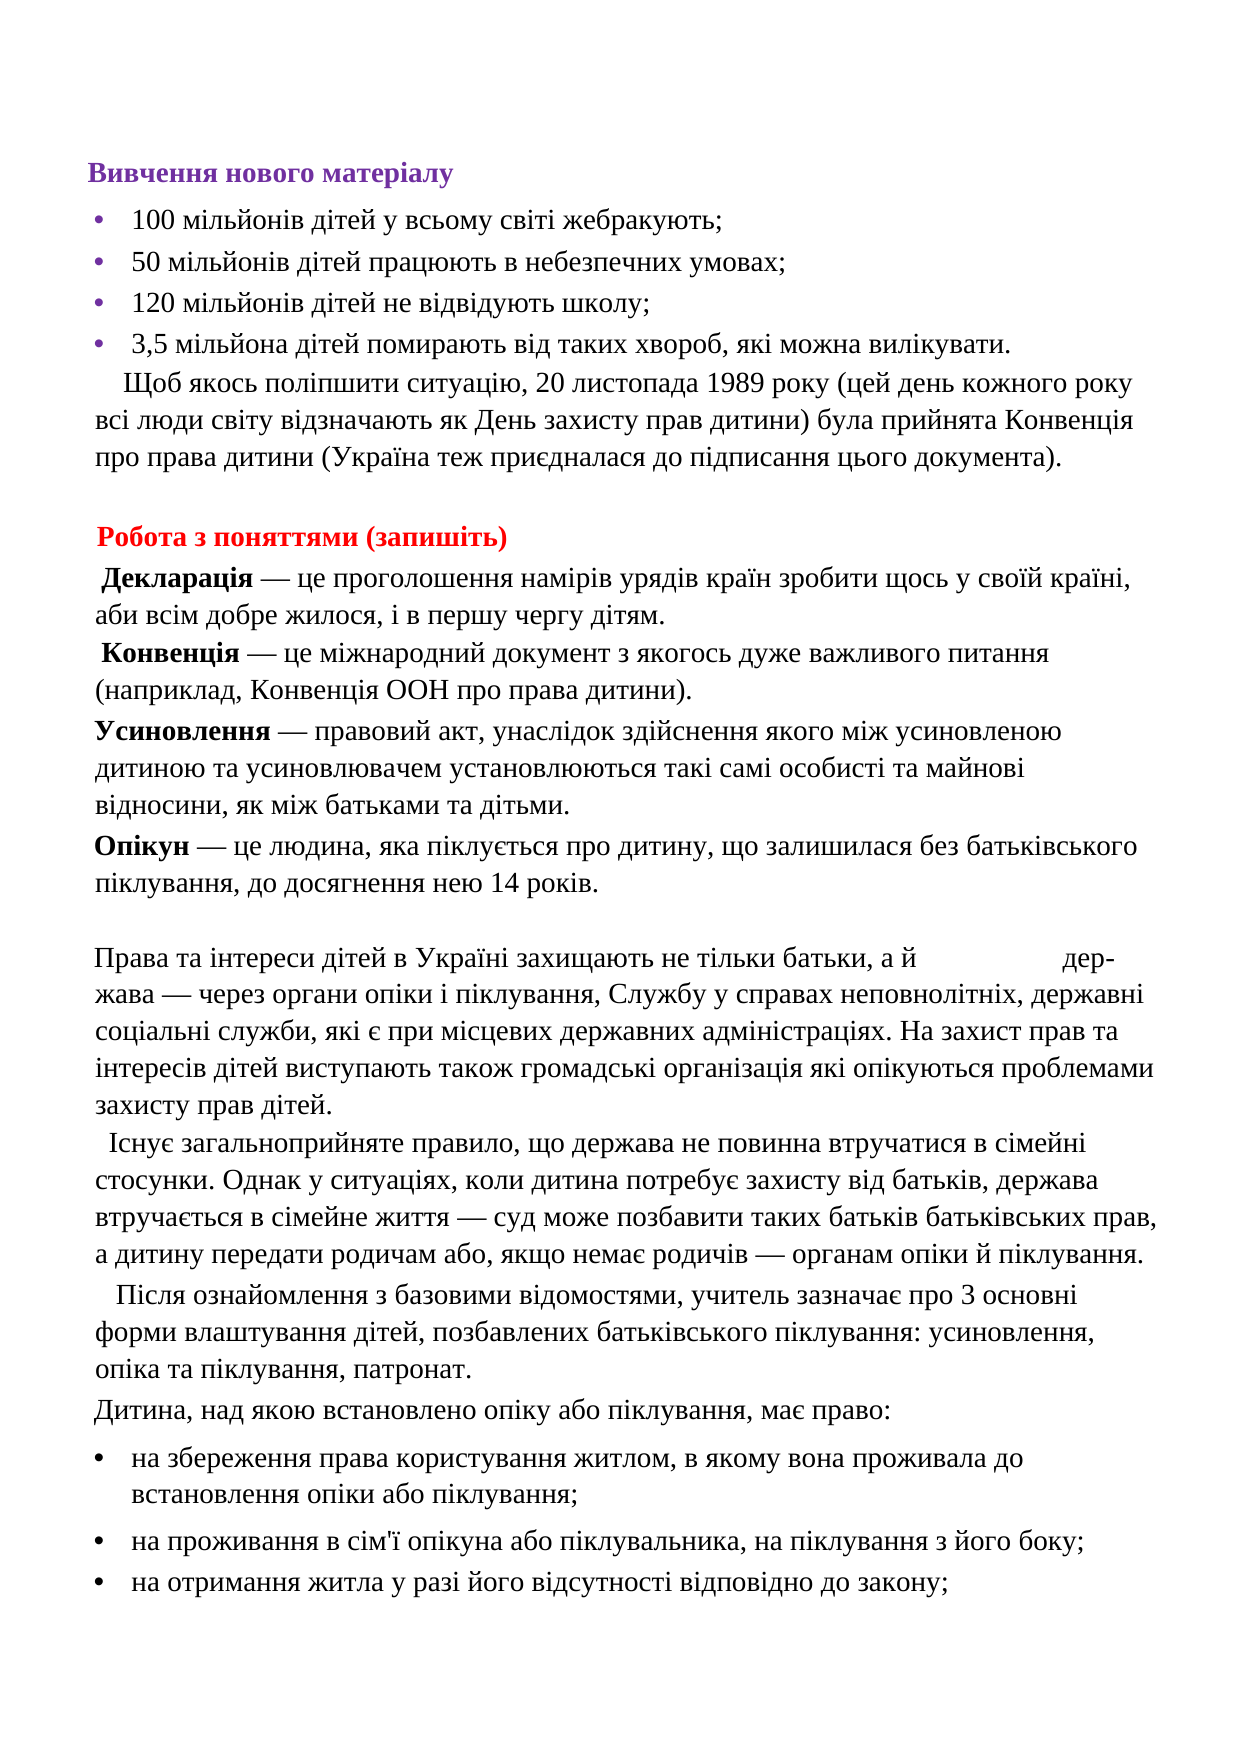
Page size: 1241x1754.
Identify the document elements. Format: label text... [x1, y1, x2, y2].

text Щоб якось поліпшити ситуацію, 20 листопада 1989 року (цей день кожного року всі люди світу відзначають як День захисту прав дитини) була прийнята Конвенція про права дитини (Україна теж приєдналася до підписання цього документа). [94, 365, 1160, 472]
text Після ознайомлення з базовими відомостями, учитель зазначає про 3 основні форми влаштування дітей, позбавлених батьківського піклування: усиновлення, опіка та піклування, патронат. [94, 1277, 1160, 1385]
text Права та інтереси дітей в Україні захищають не тільки батьки, а й дер­жава — через органи опіки і піклування, Службу у справах неповнолітніх, державні соціальні служби, які є при місцевих державних адміністраціях. На захист прав та інтересів дітей виступають також громадські організація які опікуються проблемами захисту прав дітей. [94, 940, 1160, 1121]
list 50 мільйонів дітей працюють в небезпечних умовах; [94, 243, 1160, 277]
list 120 мільйонів дітей не відвідують школу; [94, 285, 1160, 318]
text Робота з поняттями (запишіть) [97, 519, 1172, 552]
text Вивчення нового матеріалу [87, 155, 1172, 189]
list 3,5 мільйона дітей помирають від таких хвороб, які можна вилікувати. [94, 326, 1160, 360]
text Існує загальноприйняте правило, що держава не повинна втручатися в сімейні стосунки. Однак у ситуаціях, коли дитина потребує захисту від батьків, держава втручається в сімейне життя — суд може позбавити таких батьків батьківських прав, а дитину передати родичам або, якщо немає родичів — органам опіки й піклування. [94, 1126, 1160, 1270]
text Опікун — це людина, яка піклується про дитину, що залишилася без батьківського піклування, до досягнення нею 14 років. [94, 828, 1160, 899]
text Конвенція — це міжнародний документ з якогось дуже важливого питання (наприклад, Конвенція ООН про права дитини). [94, 635, 1160, 706]
text Дитина, над якою встановлено опіку або піклування, має право: [94, 1392, 1160, 1426]
list 100 мільйонів дітей у всьому світі жебракують; [94, 202, 1160, 236]
text Декларація — це проголошення намірів урядів країн зробити щось у своїй країні, аби всім добре жилося, і в першу чергу дітям. [94, 560, 1160, 630]
list на отримання житла у разі його відсутності відповідно до закону; [94, 1564, 1160, 1597]
list на збереження права користування житлом, в якому вона проживала до встановлення опіки або піклування; [94, 1439, 1160, 1510]
text Усиновлення — правовий акт, унаслідок здійснення якого між усиновленою дитиною та усиновлювачем установлюються такі самі особисті та майнові відносини, як між батьками та дітьми. [94, 713, 1160, 821]
list на проживання в сім'ї опікуна або піклувальника, на піклування з його боку; [94, 1522, 1160, 1556]
